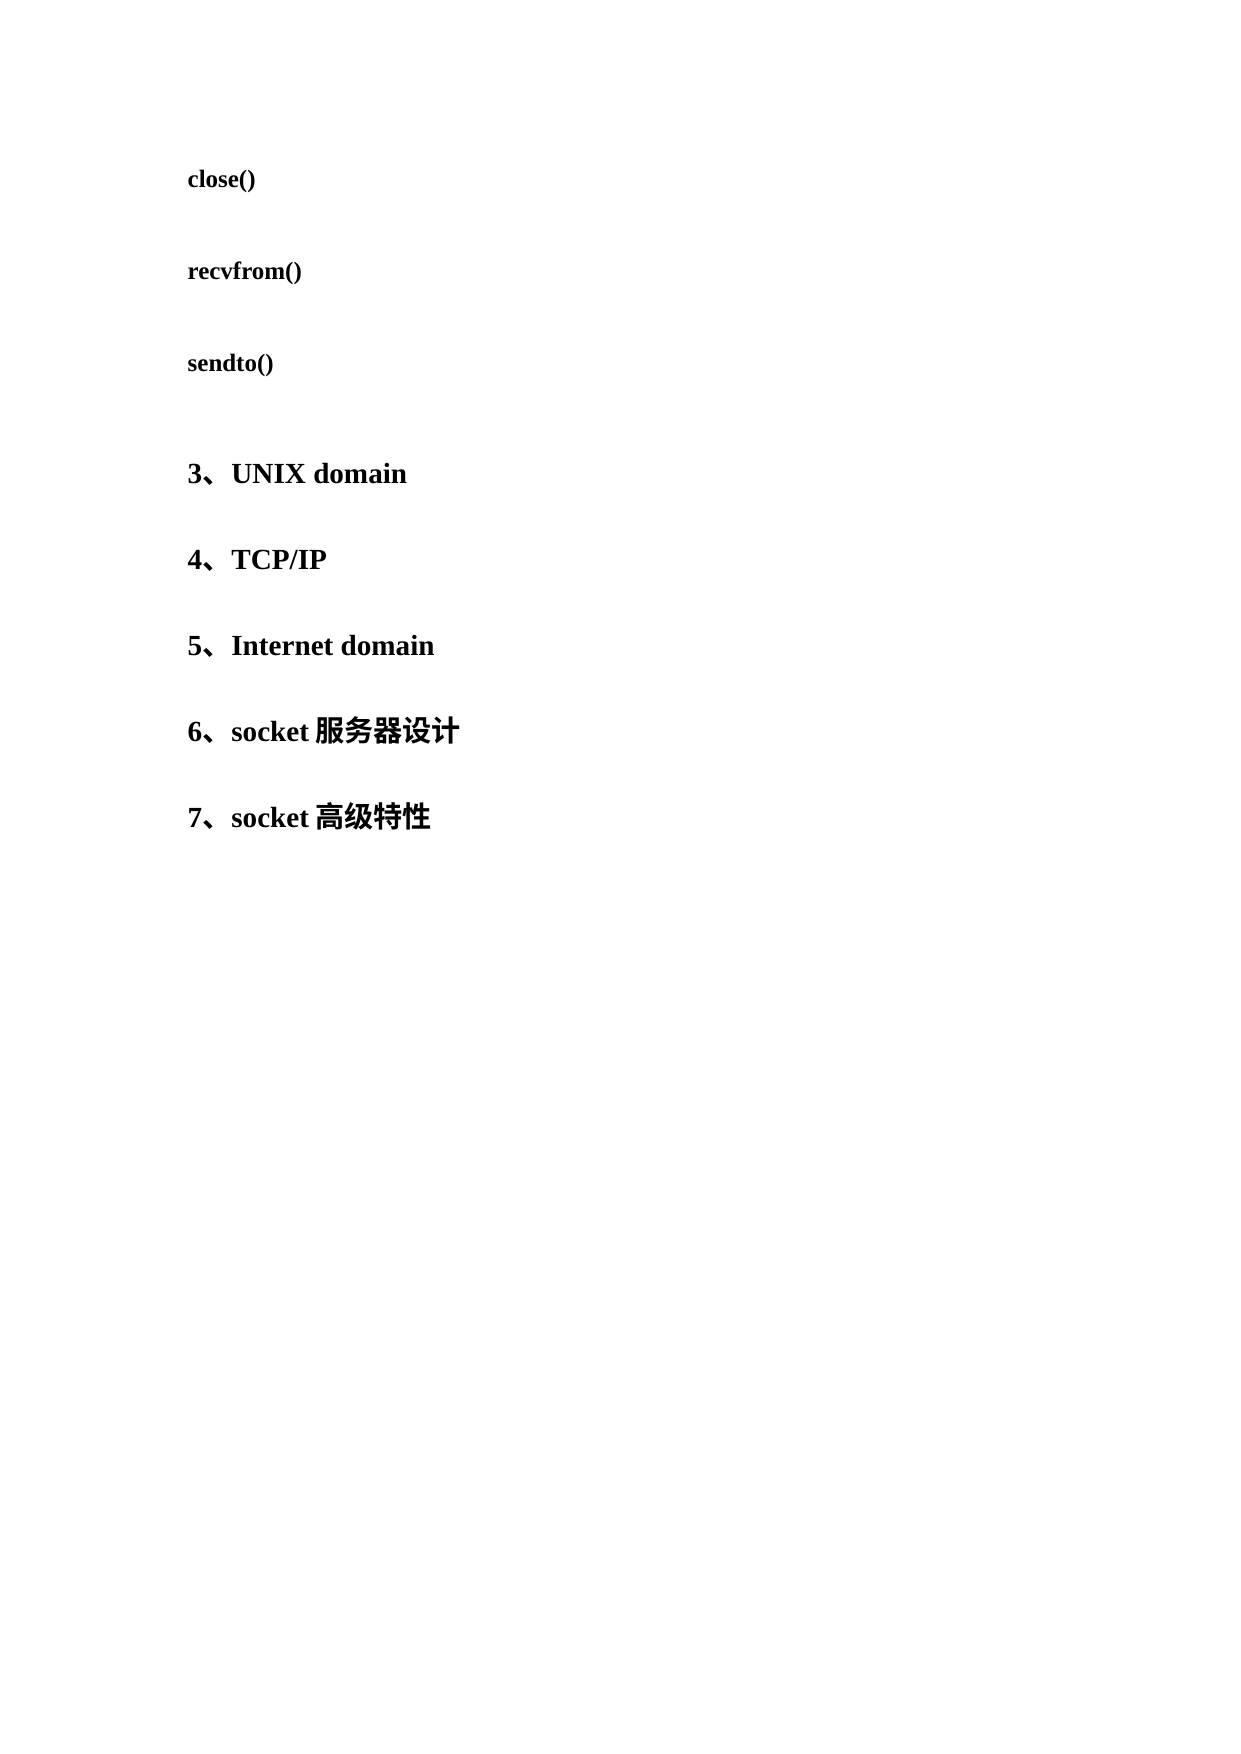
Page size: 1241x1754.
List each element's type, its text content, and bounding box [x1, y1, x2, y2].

subtitle 5、Internet domain [187, 610, 1053, 675]
subtitle 3、UNIX domain [187, 438, 1053, 503]
subtitle 7、socket高级特性 [187, 782, 1053, 847]
subtitle recvfrom() [187, 254, 1053, 286]
subtitle 4、TCP/IP [187, 524, 1053, 589]
subtitle sendto() [187, 346, 1053, 378]
subtitle 6、socket服务器设计 [187, 696, 1053, 761]
subtitle close() [187, 162, 1053, 194]
